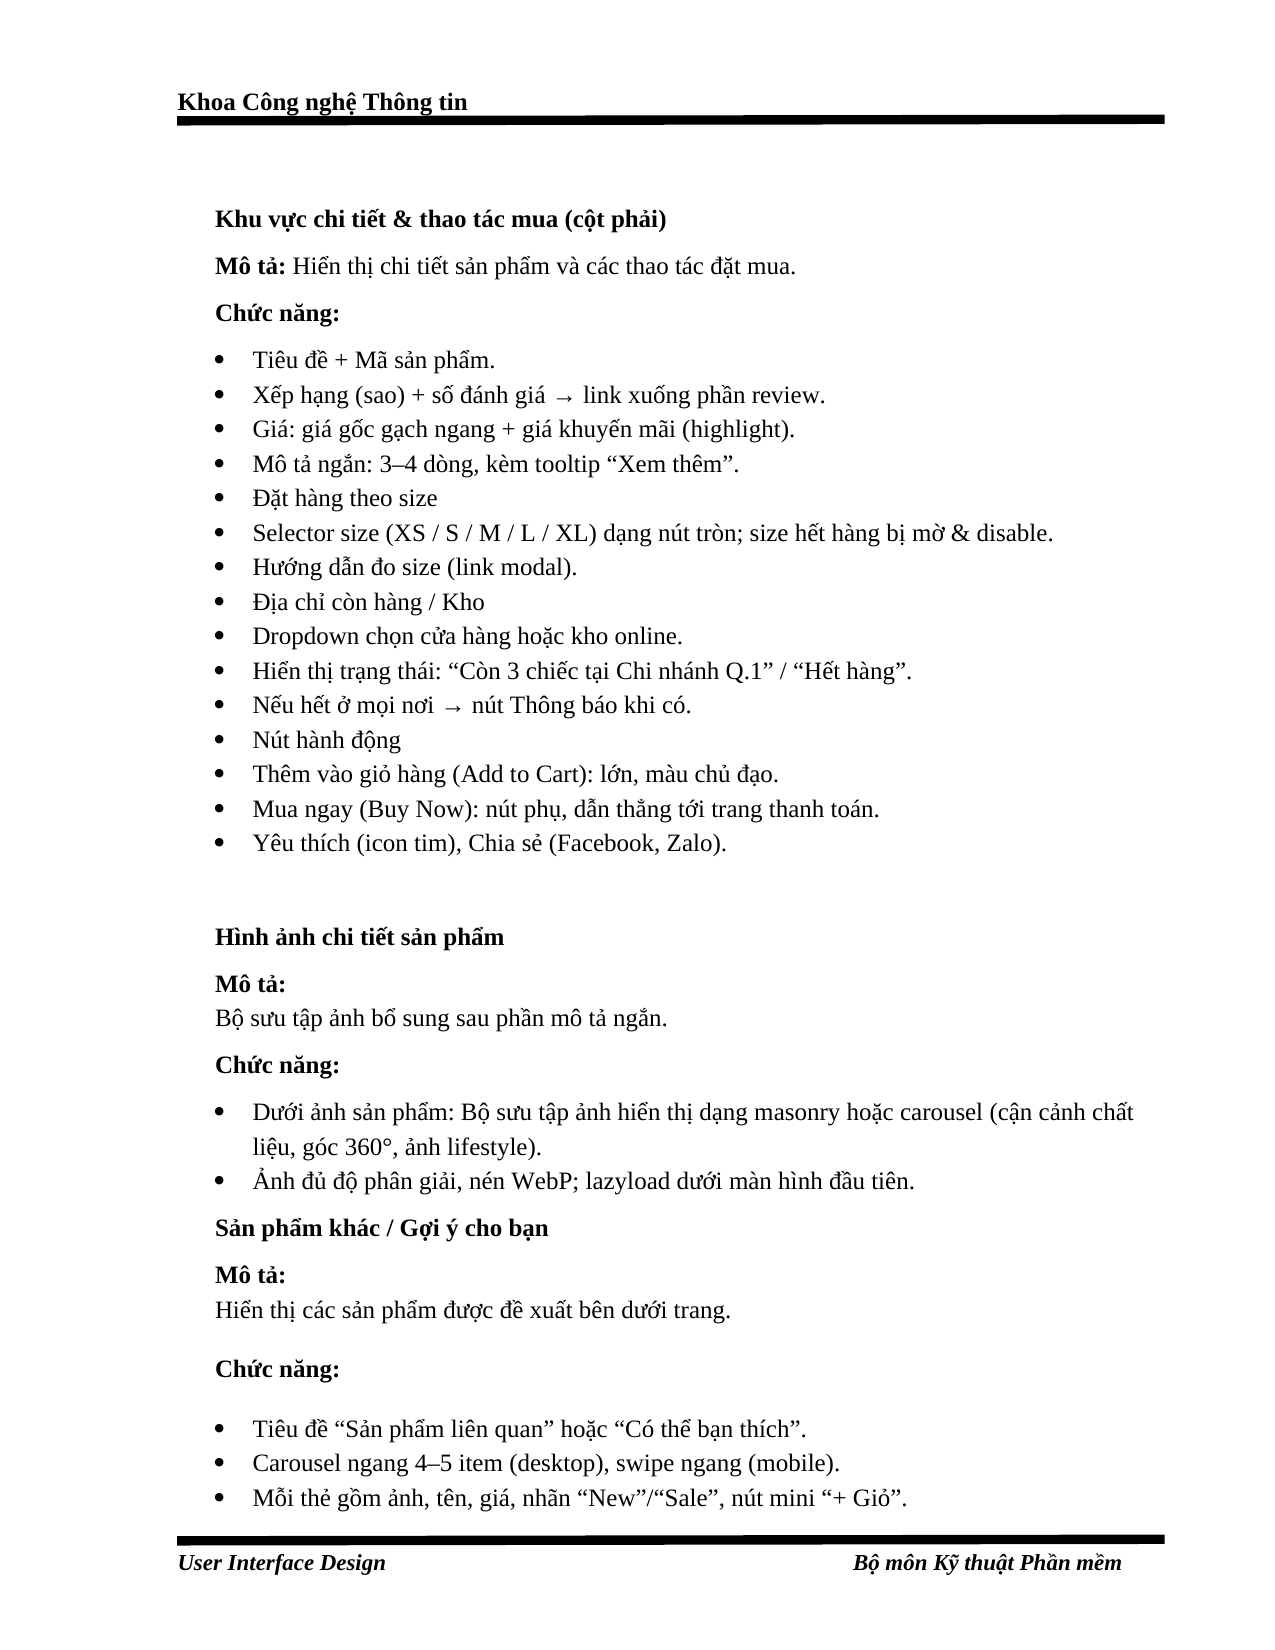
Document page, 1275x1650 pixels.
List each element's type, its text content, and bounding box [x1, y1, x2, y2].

list Selector size (XS / S / M / L / XL) dạng nút tròn; size hết hàng bị mờ & disable. [215, 518, 1157, 547]
list Yêu thích (icon tim), Chia sẻ (Facebook, Zalo). [215, 828, 1157, 857]
list Giá: giá gốc gạch ngang + giá khuyến mãi (highlight). [215, 414, 1157, 443]
text Hình ảnh chi tiết sản phẩm [177, 922, 1157, 951]
text Khu vực chi tiết & thao tác mua (cột phải) [215, 204, 1157, 233]
list Dropdown chọn cửa hàng hoặc kho online. [215, 621, 1157, 650]
text Mô tả: Hiển thị các sản phẩm được đề xuất bên dưới trang. [215, 1260, 1157, 1324]
list Ảnh đủ độ phân giải, nén WebP; lazyload dưới màn hình đầu tiên. [215, 1166, 1157, 1195]
list Hướng dẫn đo size (link modal). [215, 552, 1157, 581]
list Thêm vào giỏ hàng (Add to Cart): lớn, màu chủ đạo. [215, 759, 1157, 788]
text Mô tả: Bộ sưu tập ảnh bổ sung sau phần mô tả ngắn. [215, 969, 1157, 1032]
text Chức năng: [177, 1354, 1157, 1383]
list Tiêu đề “Sản phẩm liên quan” hoặc “Có thể bạn thích”. [215, 1414, 1157, 1443]
list Đặt hàng theo size [215, 483, 1157, 512]
list Xếp hạng (sao) + số đánh giá → link xuống phần review. [215, 380, 1157, 409]
list Carousel ngang 4–5 item (desktop), swipe ngang (mobile). [215, 1448, 1157, 1477]
list Mô tả ngắn: 3–4 dòng, kèm tooltip “Xem thêm”. [215, 449, 1157, 478]
list Nếu hết ở mọi nơi → nút Thông báo khi có. [215, 690, 1157, 719]
text Chức năng: [215, 1051, 1157, 1079]
list Nút hành động [215, 725, 1157, 753]
text Sản phẩm khác / Gợi ý cho bạn [215, 1213, 1157, 1242]
list Dưới ảnh sản phẩm: Bộ sưu tập ảnh hiển thị dạng masonry hoặc carousel (cận cảnh chất liệu, góc 360°, ảnh lifestyle). [215, 1097, 1157, 1161]
list Địa chỉ còn hàng / Kho [215, 587, 1157, 616]
text Mô tả: Hiển thị chi tiết sản phẩm và các thao tác đặt mua. [215, 251, 1157, 280]
list Tiêu đề + Mã sản phẩm. [215, 345, 1157, 374]
list Mua ngay (Buy Now): nút phụ, dẫn thẳng tới trang thanh toán. [215, 794, 1157, 822]
list Hiển thị trạng thái: “Còn 3 chiếc tại Chi nhánh Q.1” / “Hết hàng”. [215, 656, 1157, 684]
list Mỗi thẻ gồm ảnh, tên, giá, nhãn “New”/“Sale”, nút mini “+ Giỏ”. [215, 1483, 1157, 1512]
text Chức năng: [215, 298, 1157, 327]
